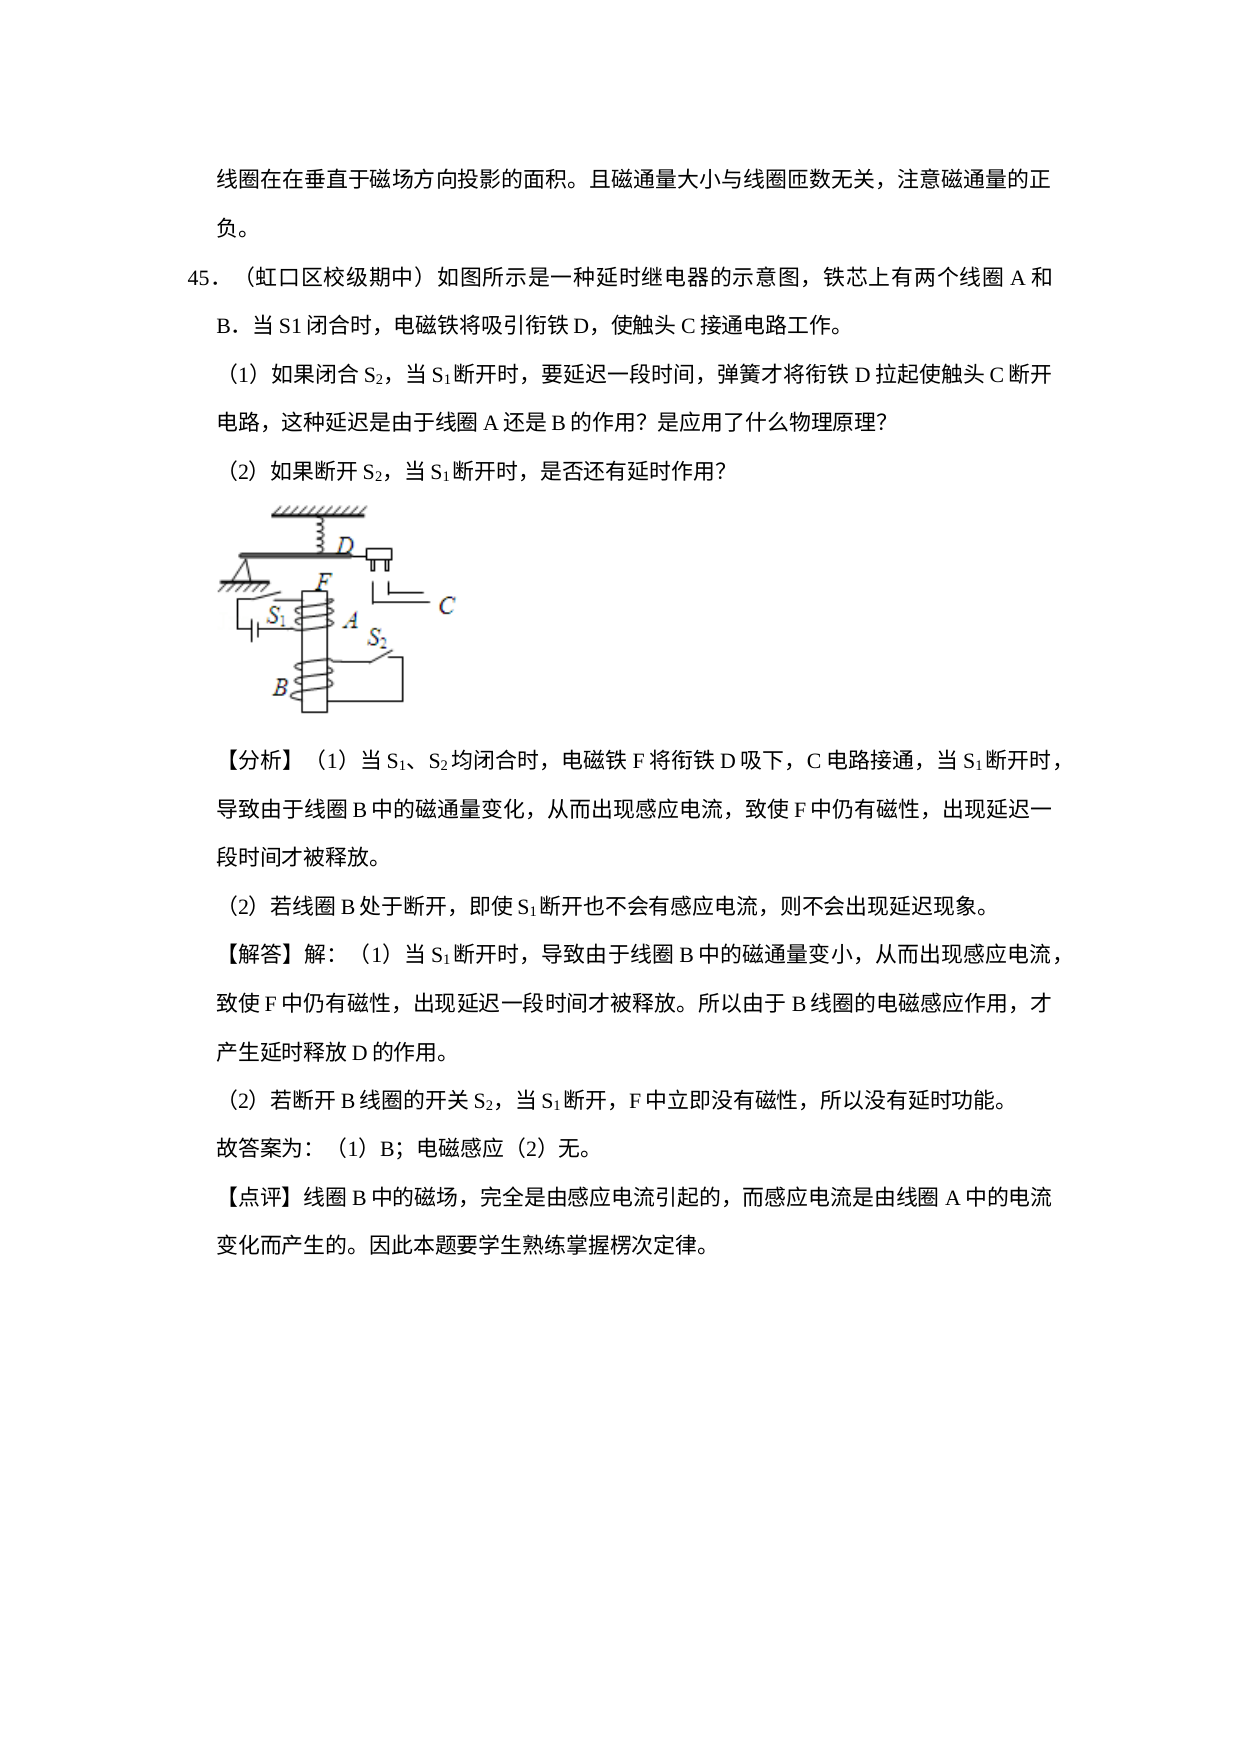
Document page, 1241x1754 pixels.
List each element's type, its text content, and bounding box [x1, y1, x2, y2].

text （1）如果闭合S2，当S1断开时，要延迟一段时间，弹簧才将衔铁D拉起使触头C断开电路，这种延迟是由于线圈A还是B的作用？是应用了什么物理原理？ [216, 356, 1053, 437]
picture [216, 501, 462, 718]
text （2）如果断开S2，当S1断开时，是否还有延时作用？ [216, 453, 1053, 486]
text 【分析】（1）当S1、S2均闭合时，电磁铁F将衔铁D吸下，C电路接通，当S1断开时，导致由于线圈B中的磁通量变化，从而出现感应电流，致使F中仍有磁性，出现延迟一段时间才被释放。 [216, 742, 1053, 872]
text 【点评】线圈B中的磁场，完全是由感应电流引起的，而感应电流是由线圈A中的电流变化而产生的。因此本题要学生熟练掌握楞次定律。 [216, 1179, 1053, 1260]
text 故答案为：（1）B；电磁感应（2）无。 [216, 1131, 1053, 1163]
text 45．（虹口区校级期中）如图所示是一种延时继电器的示意图，铁芯上有两个线圈A和B．当S1闭合时，电磁铁将吸引衔铁D，使触头C接通电路工作。 [187, 259, 1053, 340]
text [216, 162, 1053, 243]
text （2）若线圈B处于断开，即使S1断开也不会有感应电流，则不会出现延迟现象。 [216, 888, 1053, 921]
text （2）若断开B线圈的开关S2，当S1断开，F中立即没有磁性，所以没有延时功能。 [216, 1082, 1053, 1115]
text 【解答】解：（1）当S1断开时，导致由于线圈B中的磁通量变小，从而出现感应电流，致使F中仍有磁性，出现延迟一段时间才被释放。所以由于B线圈的电磁感应作用，才产生延时释放D的作用。 [216, 937, 1053, 1067]
